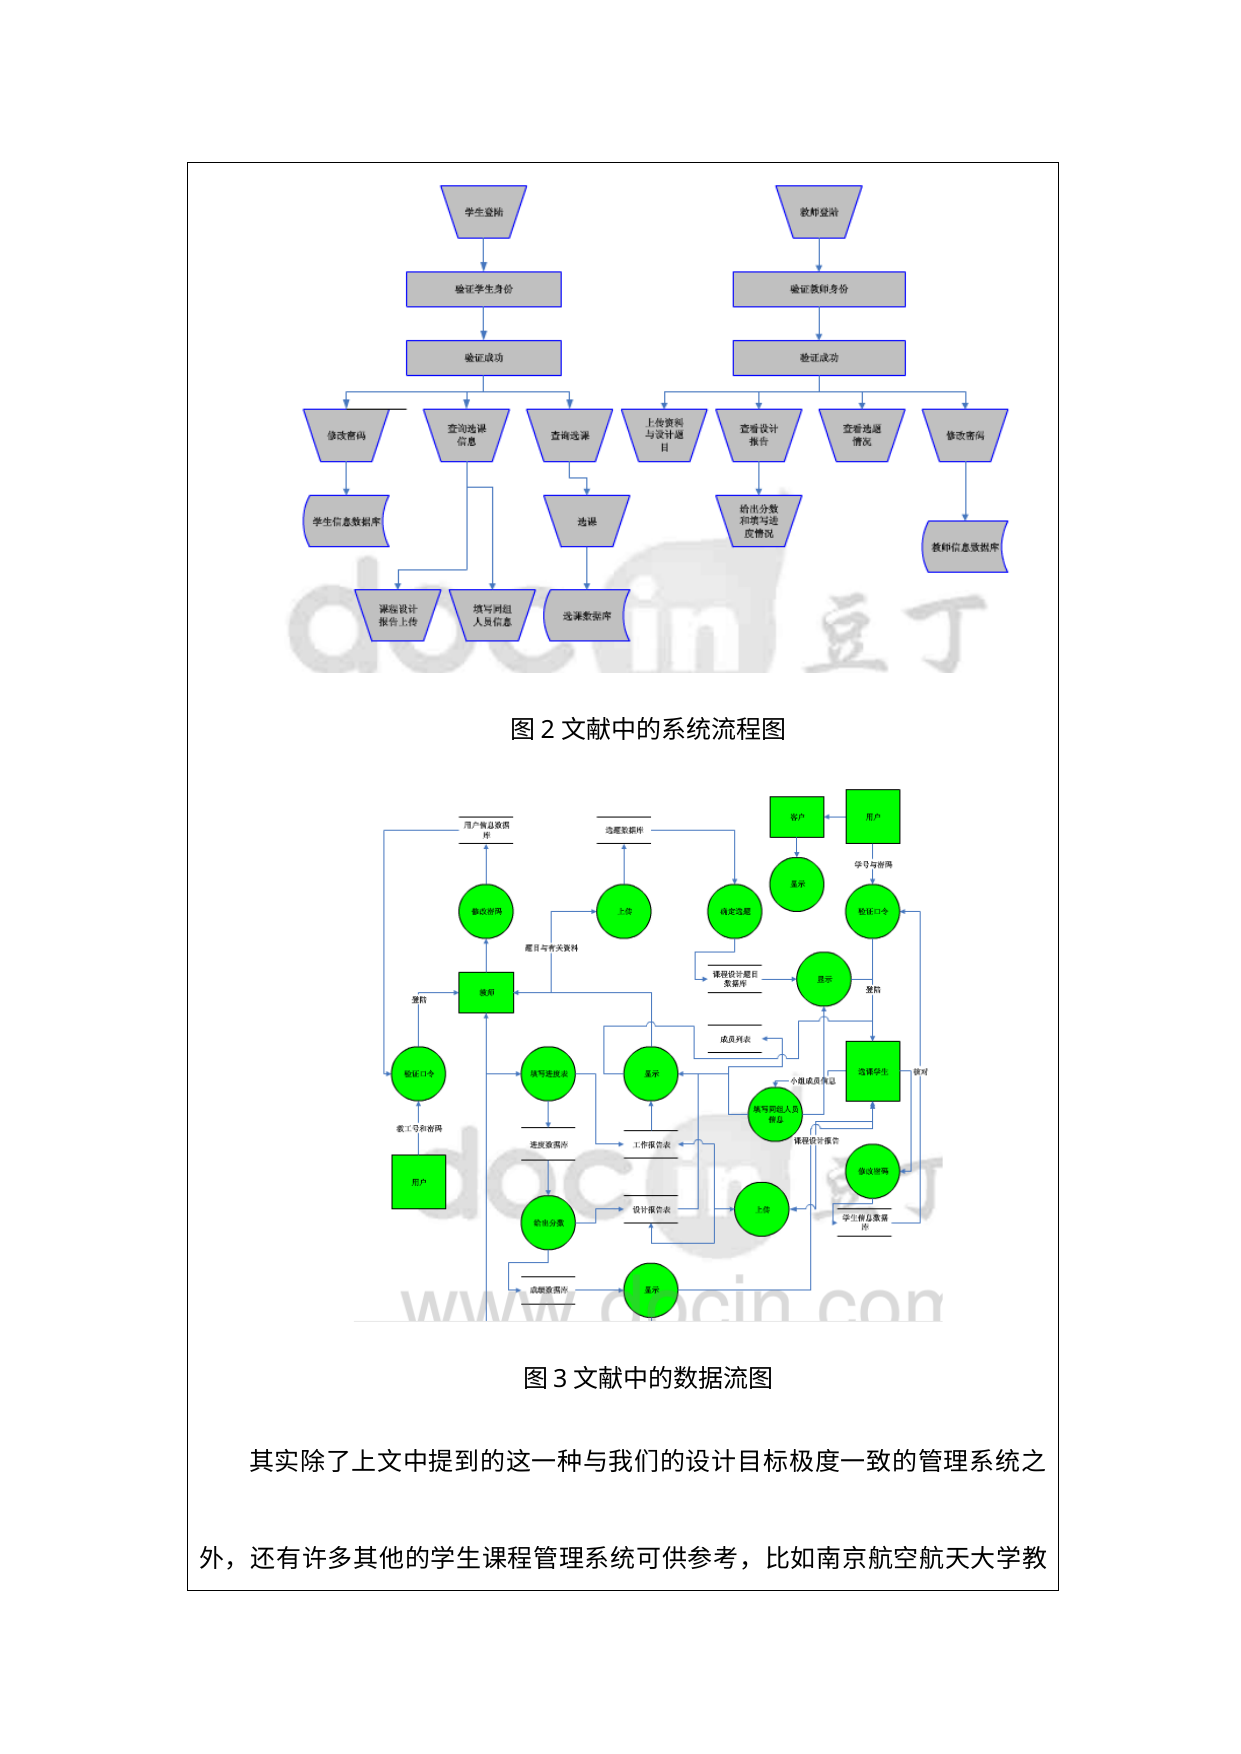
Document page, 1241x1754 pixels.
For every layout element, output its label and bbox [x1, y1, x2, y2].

picture [284, 163, 1013, 673]
table_cell [188, 163, 1058, 1589]
picture [353, 778, 943, 1325]
